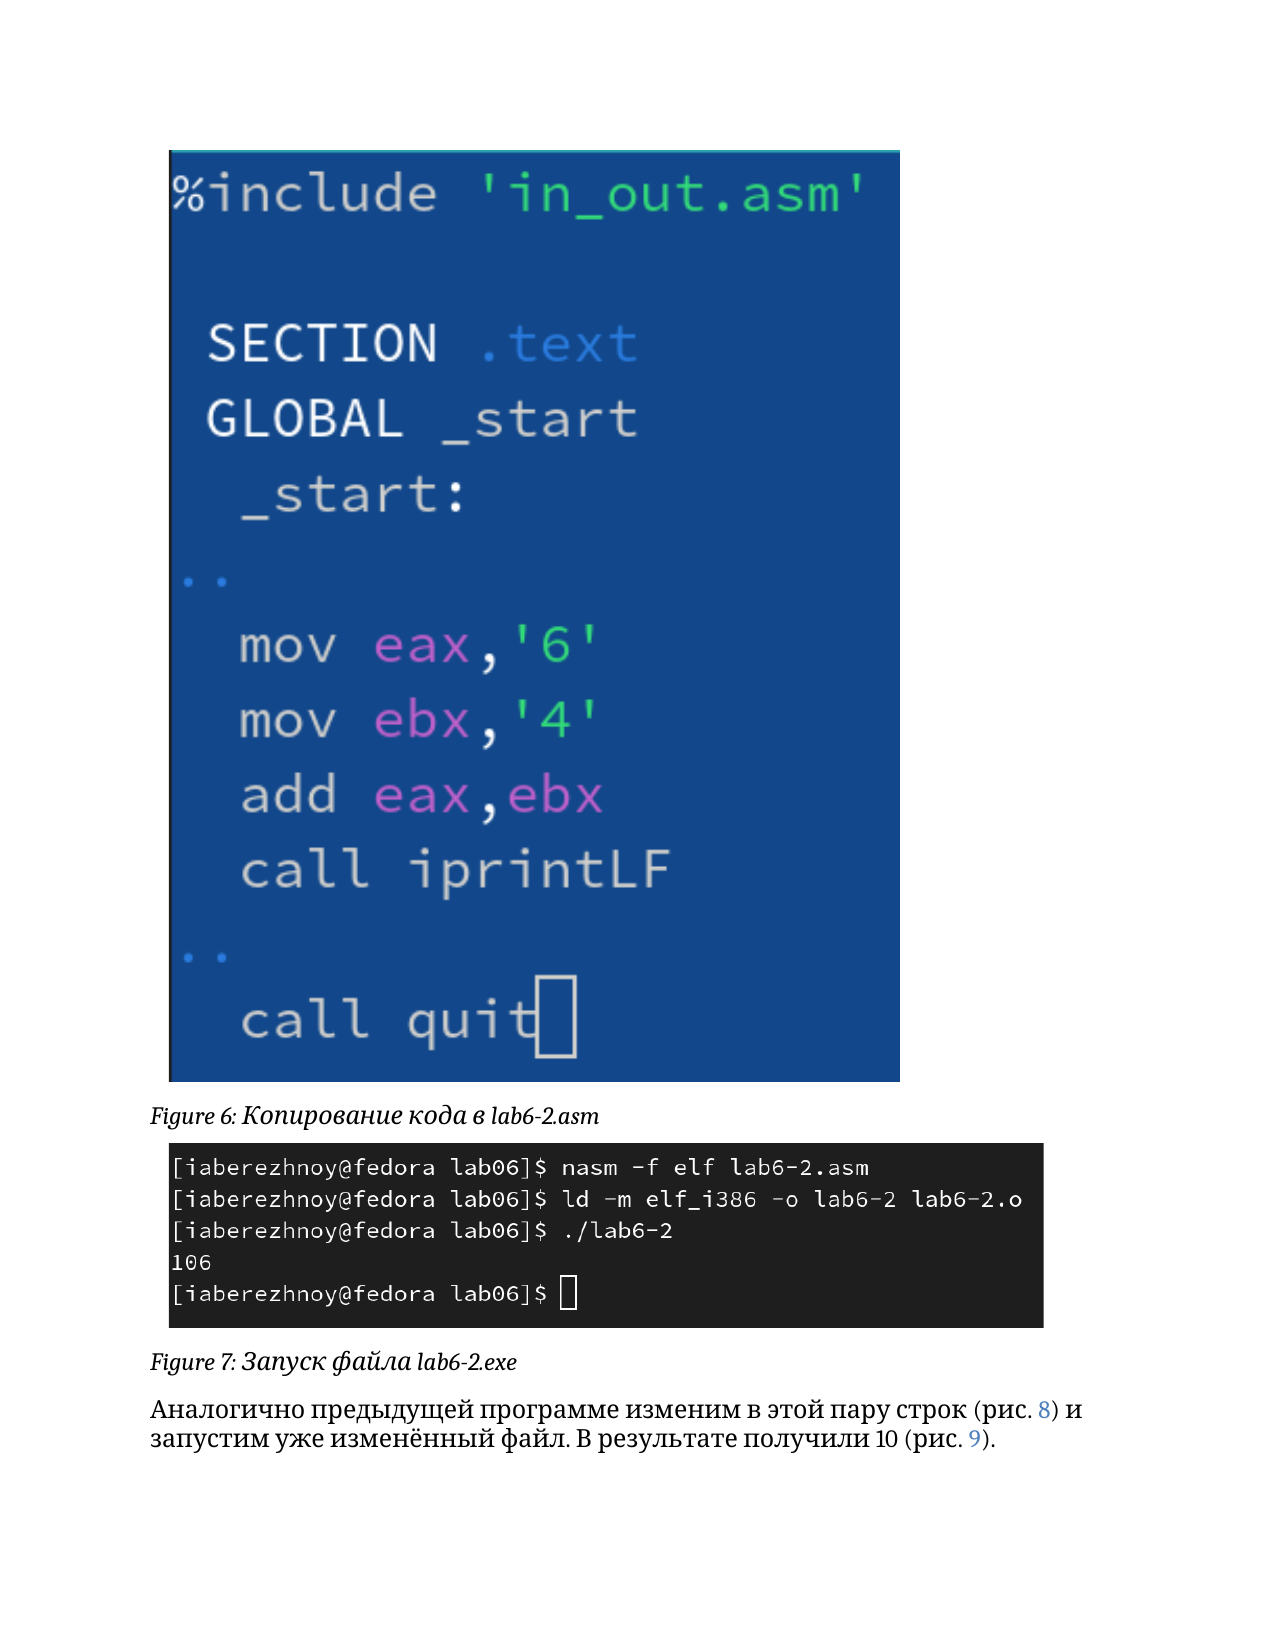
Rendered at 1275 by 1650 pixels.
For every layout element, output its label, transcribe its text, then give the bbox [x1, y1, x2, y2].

picture [168, 1143, 1044, 1328]
text Аналогично предыдущей программе изменим в этой пару строк (рис. 8) и запустим уже изменённый файл. В результате получили 10 (рис. 9). [150, 1396, 1125, 1453]
text Figure 7: Запуск файла lab6-2.exe [150, 1348, 1125, 1377]
text Figure 6: Копирование кода в lab6-2.asm [150, 1102, 1125, 1131]
picture [168, 150, 900, 1082]
